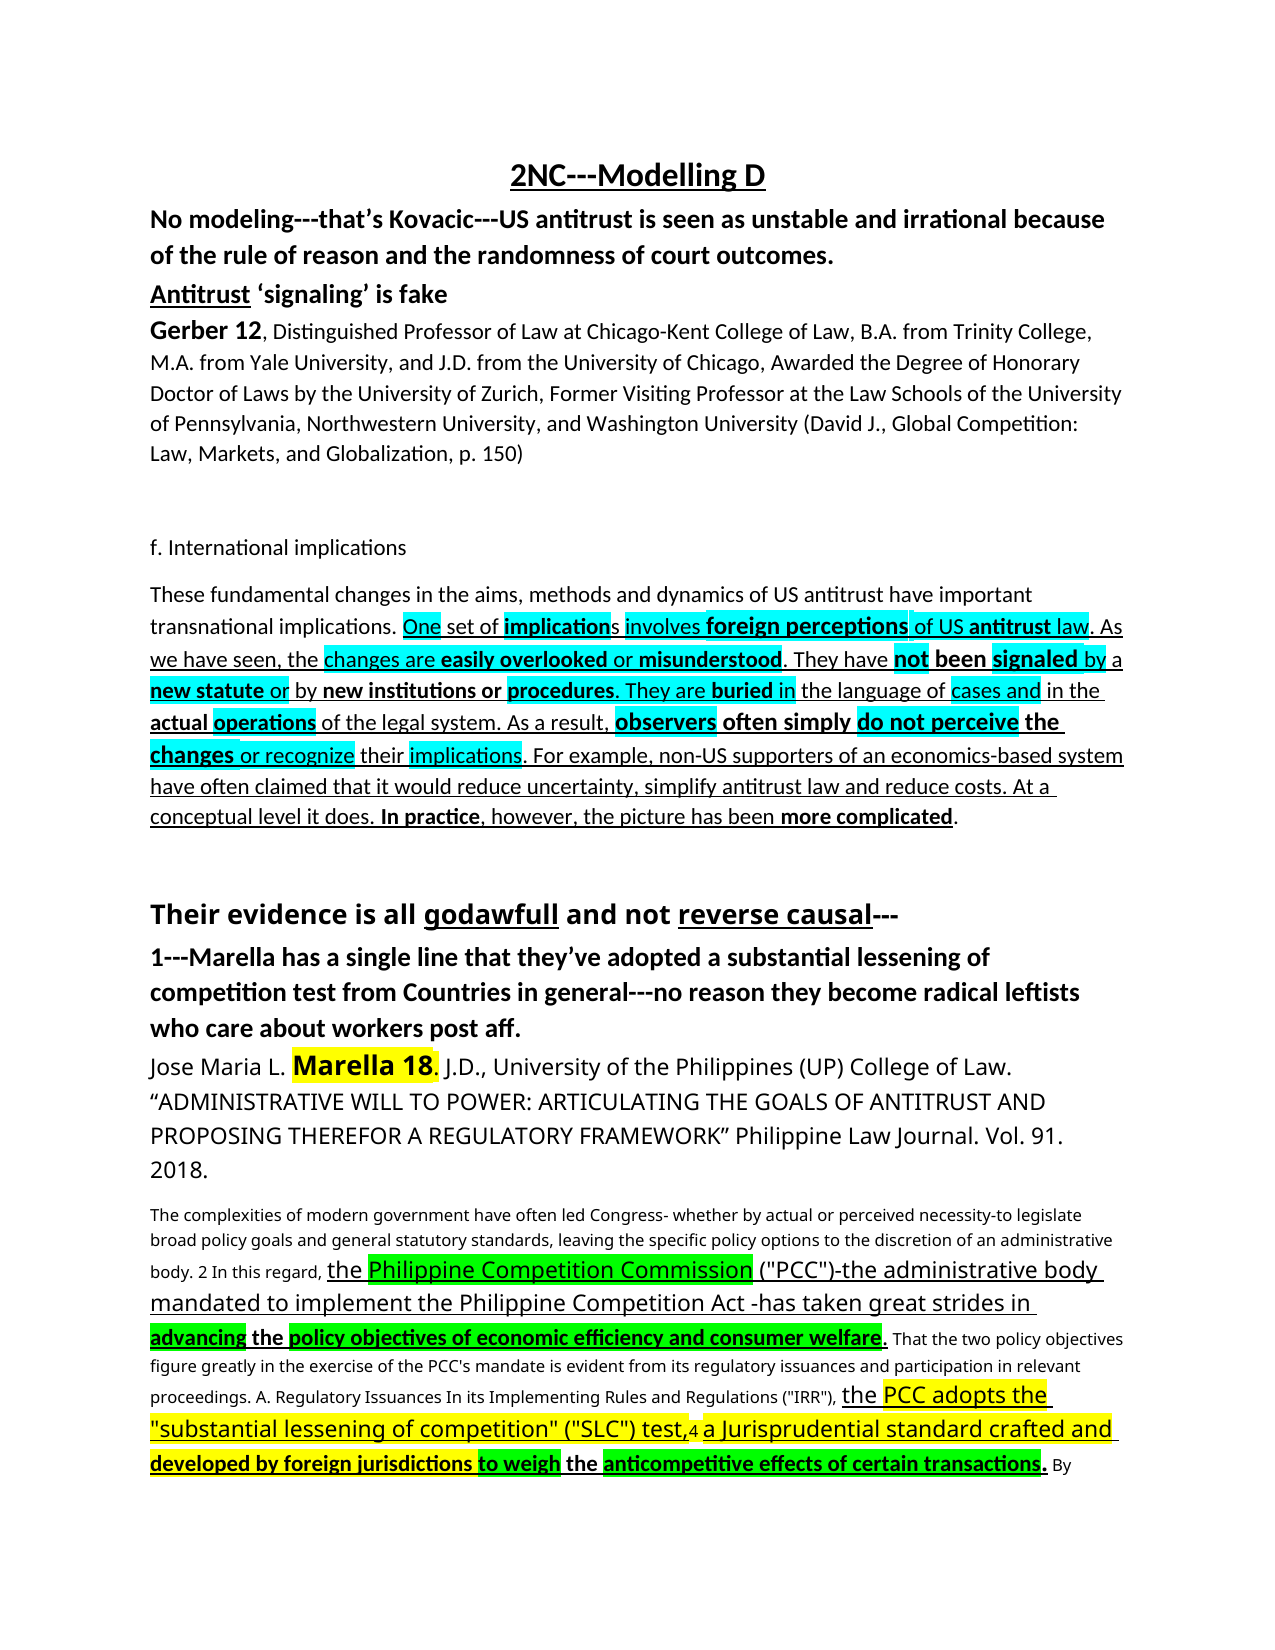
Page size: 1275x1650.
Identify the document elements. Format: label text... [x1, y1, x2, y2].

text Gerber 12, Distinguished Professor of Law at Chicago-Kent College of Law, B.A. from Trinity College, M.A. from Yale University, and J.D. from the University of Chicago, Awarded the Degree of Honorary Doctor of Laws by the University of Zurich, Former Visiting Professor at the Law Schools of the University of Pennsylvania, Northwestern University, and Washington University (David J., Global Competition: Law, Markets, and Globalization, p. 150) [150, 313, 1125, 467]
subtitle Their evidence is all godawfull and not reverse causal--- [150, 896, 1125, 933]
subtitle 1---Marella has a single line that they’ve adopted a substantial lessening of competition test from Countries in general---no reason they become radical leftists who care about workers post aff. [150, 940, 1125, 1044]
subtitle Antitrust ‘signaling’ is fake [150, 278, 1125, 311]
text These fundamental changes in the aims, methods and dynamics of US antitrust have important transnational implications. One set of implications involves foreign perceptions of US antitrust law. As we have seen, the changes are easily overlooked or misunderstood. They have not been signaled by a new statute or by new institutions or procedures. They are buried in the language of cases and in the actual operations of the legal system. As a result, observers often simply do not perceive the changes or recognize their implications. For example, non-US supporters of an economics-based system have often claimed that it would reduce uncertainty, simplify antitrust law and reduce costs. At a conceptual level it does. In practice, however, the picture has been more complicated. [150, 580, 1125, 830]
text Jose Maria L. Marella 18. J.D., University of the Philippines (UP) College of Law. “ADMINISTRATIVE WILL TO POWER: ARTICULATING THE GOALS OF ANTITRUST AND PROPOSING THEREFOR A REGULATORY FRAMEWORK” Philippine Law Journal. Vol. 91. 2018. [150, 1047, 1125, 1185]
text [150, 1204, 1125, 1478]
subtitle No modeling---that’s Kovacic---US antitrust is seen as unstable and irrational because of the rule of reason and the randomness of court outcomes. [150, 202, 1125, 271]
subtitle 2NC---Modelling D [150, 154, 1125, 195]
text f. International implications [150, 533, 1125, 561]
